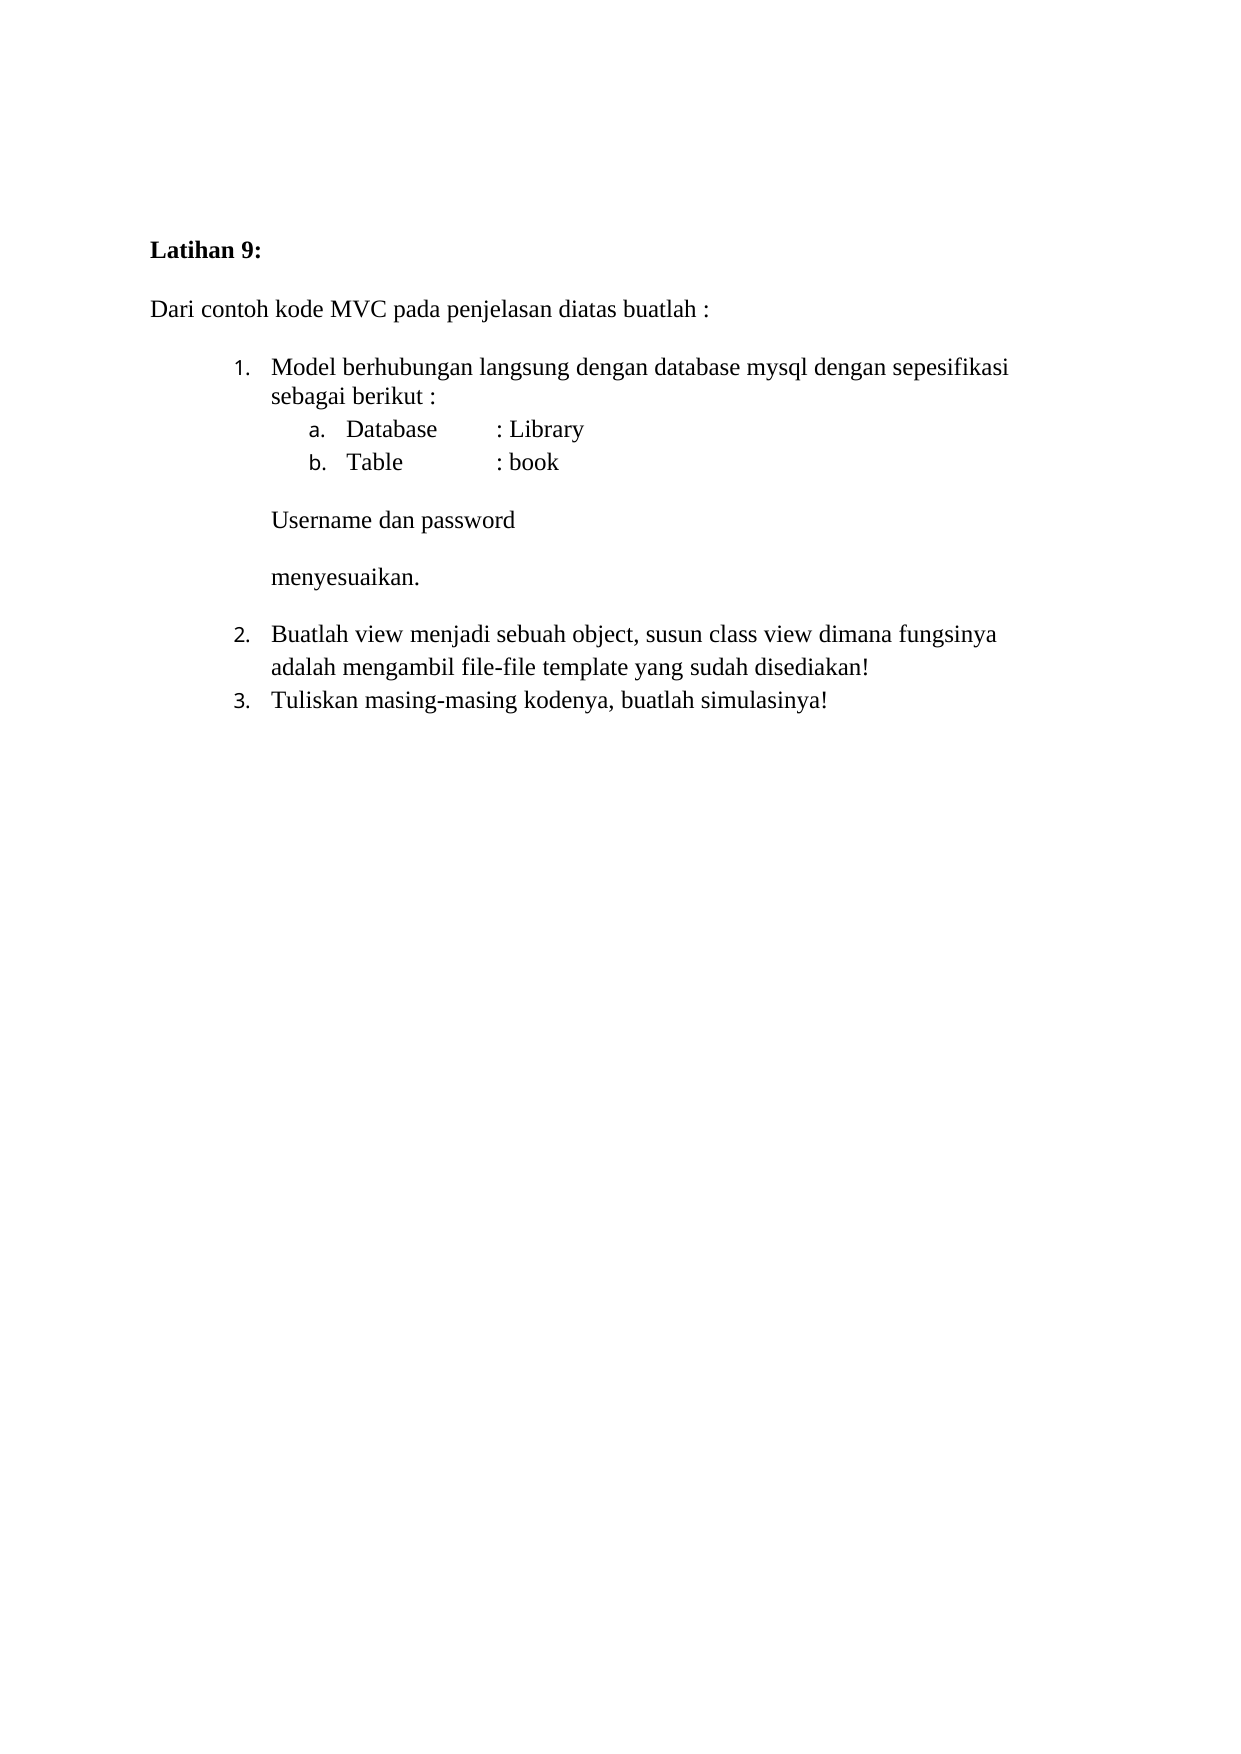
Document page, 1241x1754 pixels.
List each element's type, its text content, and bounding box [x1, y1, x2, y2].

list Buatlah view menjadi sebuah object, susun class view dimana fungsinya adalah mengambil file-file template yang sudah disediakan! [233, 619, 1040, 681]
text Latihan 9: [150, 236, 1090, 264]
list Table : book Username dan password menyesuaikan. [271, 447, 570, 591]
text Dari contoh kode MVC pada penjelasan diatas buatlah : [150, 294, 1090, 323]
list Database : Library [308, 414, 1090, 443]
list Model berhubungan langsung dengan database mysql dengan sepesifikasi sebagai berikut : [233, 352, 1090, 410]
list Tuliskan masing-masing kodenya, buatlah simulasinya! [233, 685, 1090, 714]
